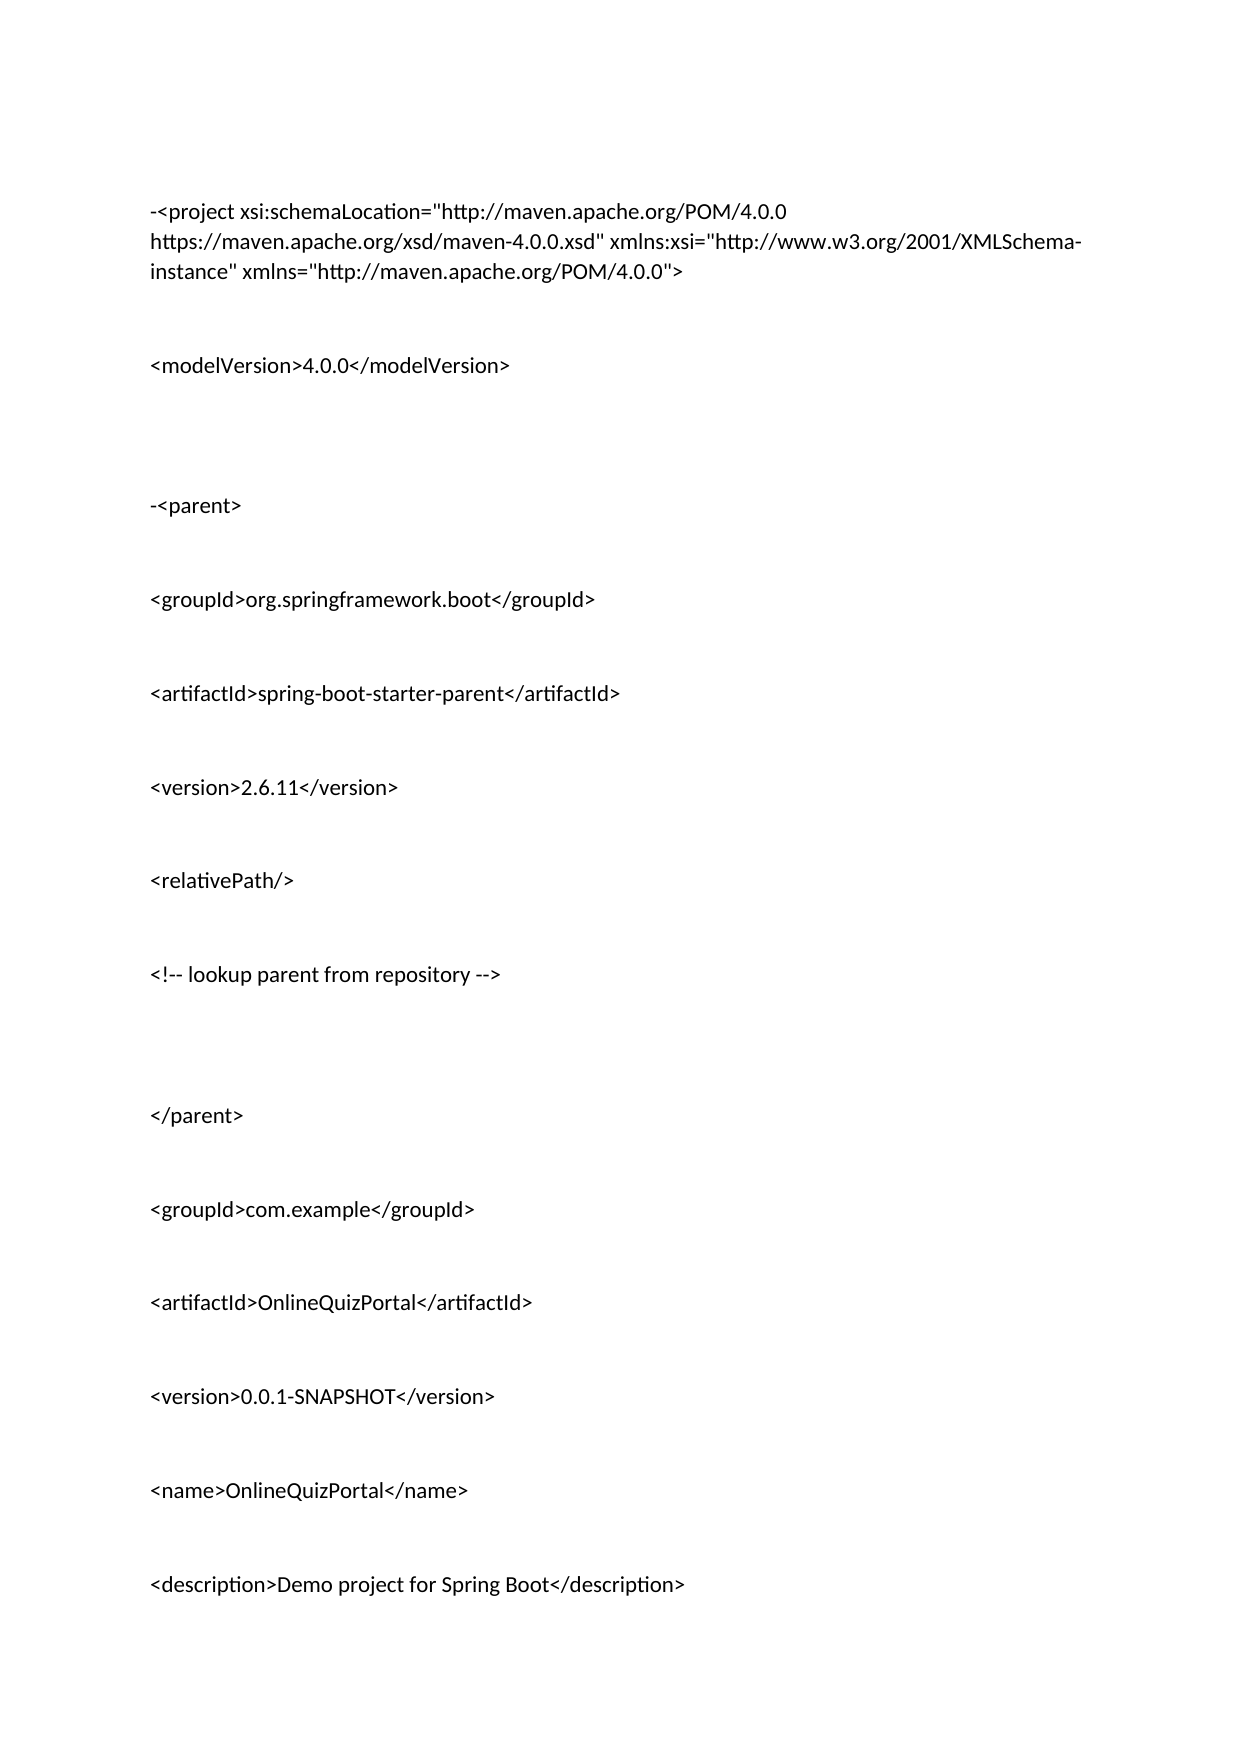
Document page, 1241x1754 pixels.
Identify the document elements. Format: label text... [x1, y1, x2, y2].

text <artifactId>spring-boot-starter-parent</artifactId> [150, 679, 1090, 707]
text <description>Demo project for Spring Boot</description> [150, 1570, 1090, 1598]
text </parent> [150, 1101, 1090, 1129]
text <relativePath/> [150, 867, 1090, 895]
text <modelVersion>4.0.0</modelVersion> [150, 351, 1090, 379]
text <version>0.0.1-SNAPSHOT</version> [150, 1382, 1090, 1410]
text <version>2.6.11</version> [150, 773, 1090, 801]
text <groupId>com.example</groupId> [150, 1195, 1090, 1223]
text -<project xsi:schemaLocation="http://maven.apache.org/POM/4.0.0 https://maven.apache.org/xsd/maven-4.0.0.xsd" xmlns:xsi="http://www.w3.org/2001/XMLSchema-instance" xmlns="http://maven.apache.org/POM/4.0.0"> [150, 197, 1090, 285]
text <groupId>org.springframework.boot</groupId> [150, 585, 1090, 613]
text <name>OnlineQuizPortal</name> [150, 1476, 1090, 1504]
text -<parent> [150, 492, 1090, 520]
text <!-- lookup parent from repository --> [150, 960, 1090, 988]
text <artifactId>OnlineQuizPortal</artifactId> [150, 1288, 1090, 1317]
